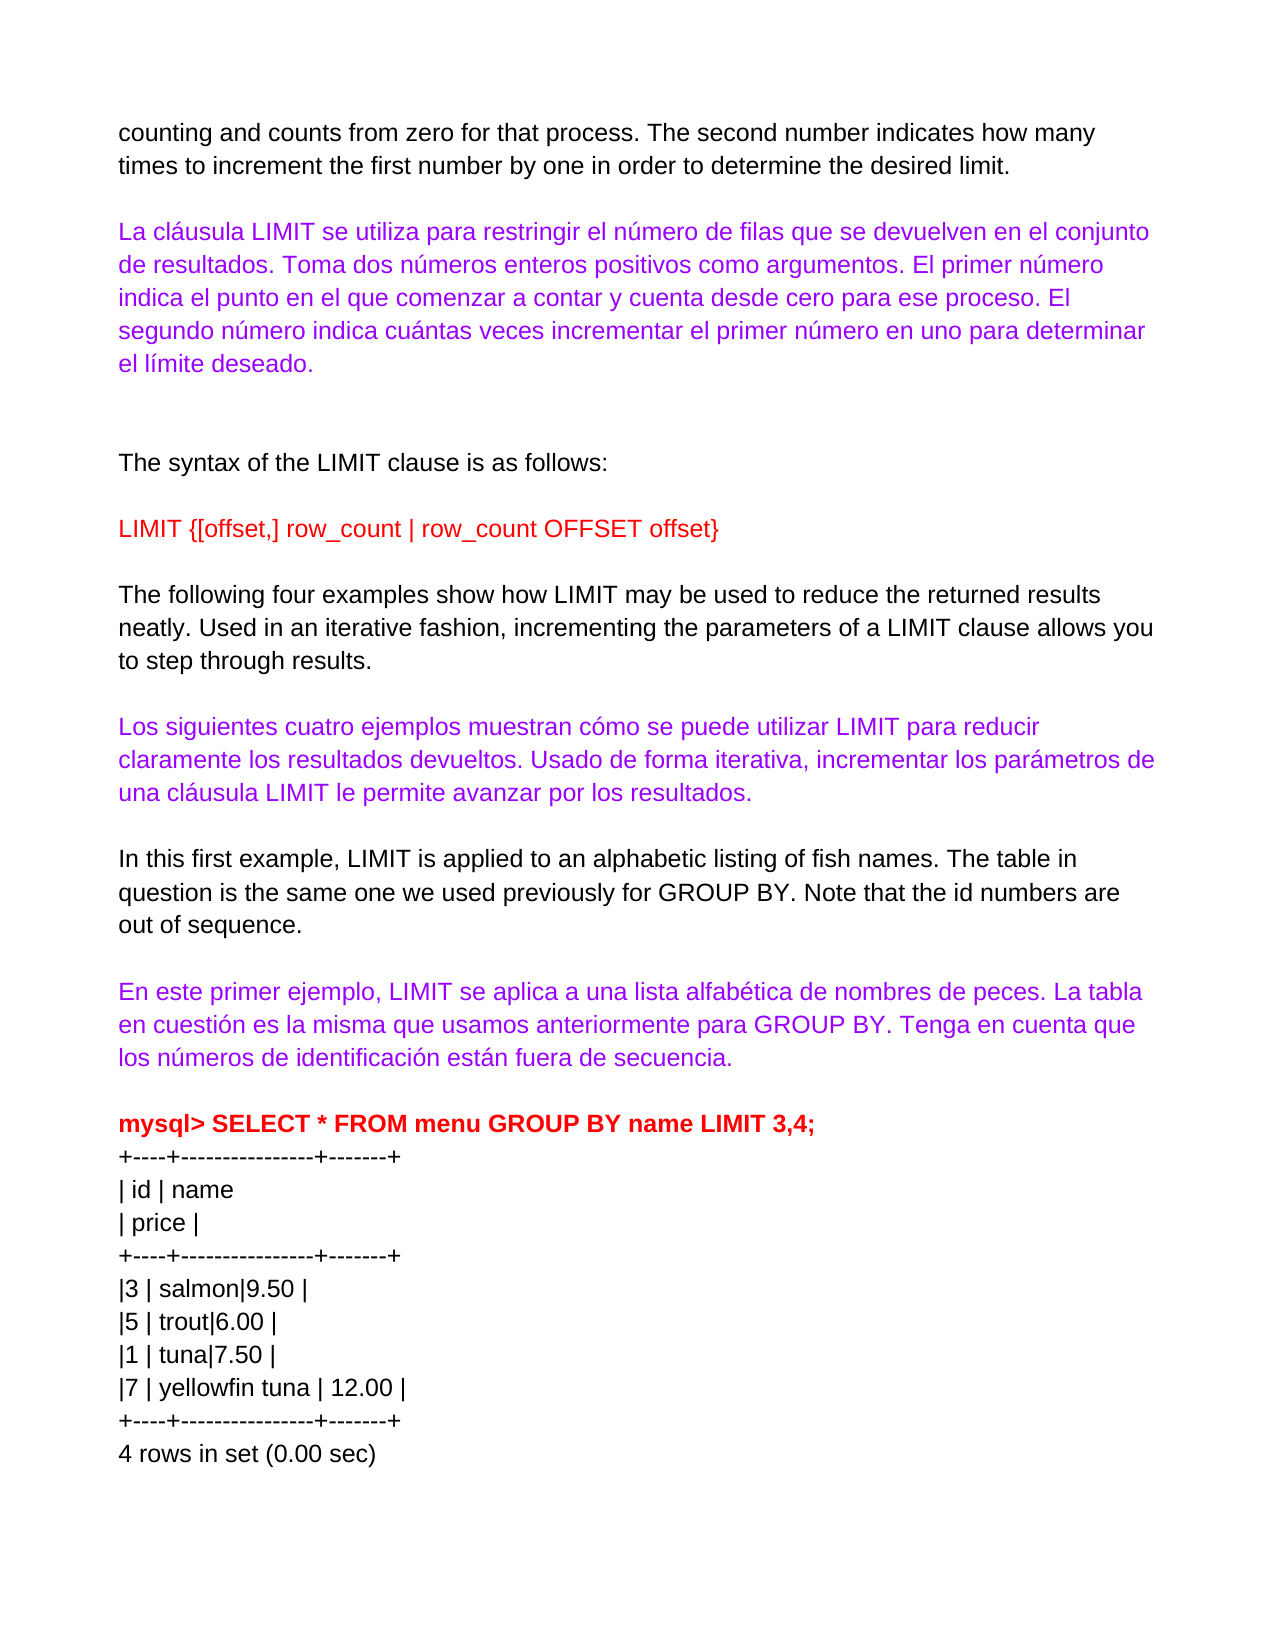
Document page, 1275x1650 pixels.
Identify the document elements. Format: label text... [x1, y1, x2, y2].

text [118, 118, 1157, 180]
text En este primer ejemplo, LIMIT se aplica a una lista alfabética de nombres de peces. La tabla en cuestión es la misma que usamos anteriormente para GROUP BY. Tenga en cuenta que los números de identificación están fuera de secuencia. [118, 977, 1157, 1071]
text |1 | tuna|7.50 | [118, 1340, 1157, 1368]
text |3 | salmon|9.50 | [118, 1274, 1157, 1302]
text In this first example, LIMIT is applied to an alphabetic listing of fish names. The table in question is the same one we used previously for GROUP BY. Note that the id numbers are out of sequence. [118, 844, 1157, 939]
text The syntax of the LIMIT clause is as follows: [118, 448, 1157, 477]
text LIMIT {[offset,] row_count | row_count OFFSET offset} [118, 514, 1157, 543]
text Los siguientes cuatro ejemplos muestran cómo se puede utilizar LIMIT para reducir claramente los resultados devueltos. Usado de forma iterativa, incrementar los parámetros de una cláusula LIMIT le permite avanzar por los resultados. [118, 712, 1157, 807]
text mysql> SELECT * FROM menu GROUP BY name LIMIT 3,4; [118, 1109, 1157, 1137]
text 4 rows in set (0.00 sec) [118, 1439, 1157, 1468]
text La cláusula LIMIT se utiliza para restringir el número de filas que se devuelven en el conjunto de resultados. Toma dos números enteros positivos como argumentos. El primer número indica el punto en el que comenzar a contar y cuenta desde cero para ese proceso. El segundo número indica cuántas veces incrementar el primer número en uno para determinar el límite deseado. [118, 217, 1157, 378]
text The following four examples show how LIMIT may be used to reduce the returned results neatly. Used in an iterative fashion, incrementing the parameters of a LIMIT clause allows you to step through results. [118, 580, 1157, 675]
text |7 | yellowfin tuna | 12.00 | [118, 1373, 1157, 1402]
text +----+----------------+-------+ [118, 1142, 1157, 1170]
text |5 | trout|6.00 | [118, 1307, 1157, 1336]
text +----+----------------+-------+ [118, 1241, 1157, 1269]
text | id | name [118, 1175, 1157, 1203]
text +----+----------------+-------+ [118, 1406, 1157, 1434]
text | price | [118, 1208, 1157, 1236]
